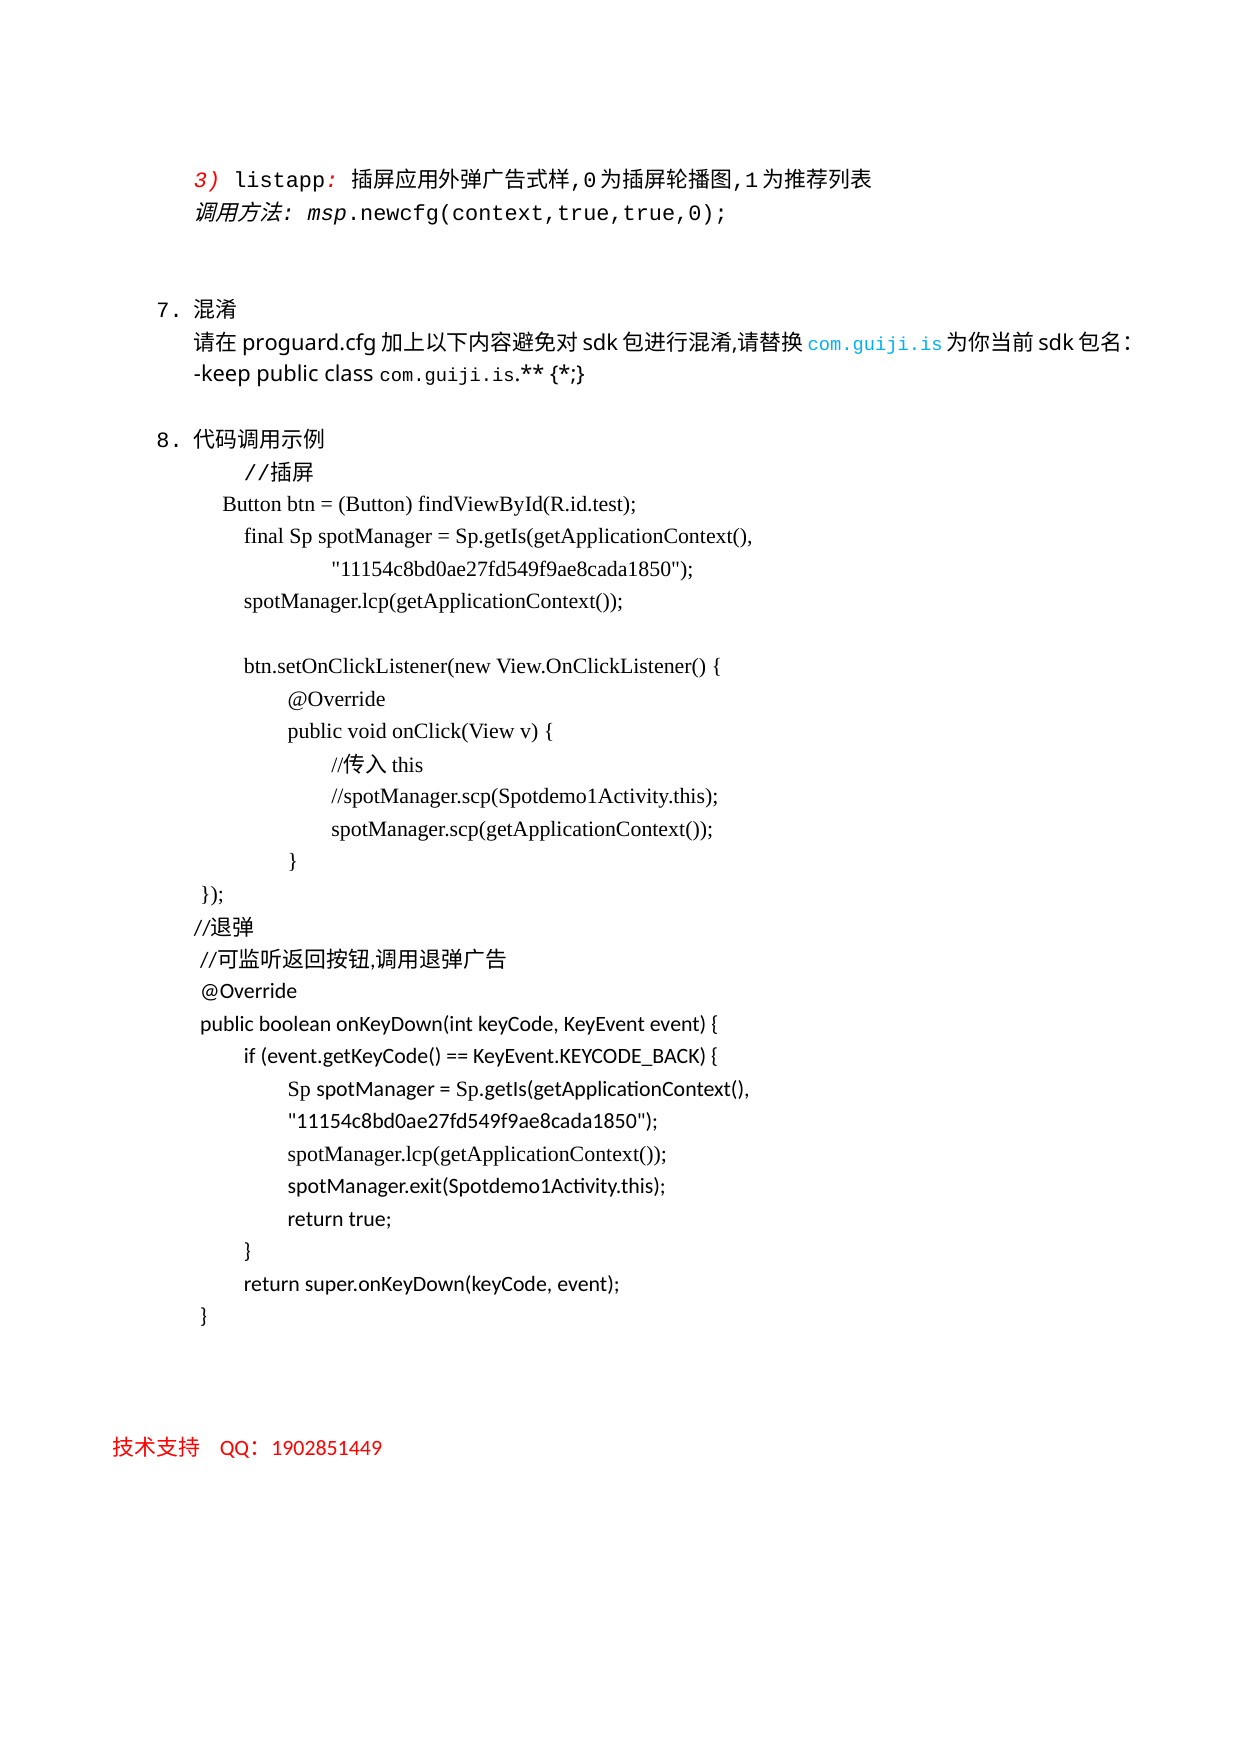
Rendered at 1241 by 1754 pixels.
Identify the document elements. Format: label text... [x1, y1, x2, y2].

list //退弹 [194, 909, 1128, 942]
list -keep public class com.guiji.is.** {*;} [194, 357, 1128, 389]
list Sp spotManager = Sp.getIs(getApplicationContext(), [150, 1072, 1128, 1104]
list 请在proguard.cfg加上以下内容避免对sdk包进行混淆,请替换com.guiji.is为你当前sdk包名： [194, 324, 1128, 357]
list } [150, 1299, 1128, 1332]
list public void onClick(View v) { [150, 714, 1128, 747]
list public boolean onKeyDown(int keyCode, KeyEvent event) { [150, 1007, 1128, 1039]
list 混淆 [156, 292, 1128, 324]
list //spotManager.scp(Spotdemo1Activity.this); [150, 779, 1128, 812]
list spotManager.lcp(getApplicationContext()); [150, 584, 1128, 617]
text 技术支持 QQ：1902851449 [112, 1429, 1128, 1462]
list //传入this [150, 747, 1128, 779]
list if (event.getKeyCode() == KeyEvent.KEYCODE_BACK) { [150, 1039, 1128, 1072]
list 代码调用示例 [156, 422, 1128, 454]
list @Override [150, 974, 1128, 1007]
list "11154c8bd0ae27fd549f9ae8cada1850"); [150, 1104, 1128, 1137]
list } [150, 844, 1128, 877]
text 调用方法: msp.newcfg(context,true,true,0); [150, 194, 1128, 227]
list 3) listapp: 插屏应用外弹广告式样,0为插屏轮播图,1为推荐列表 [194, 162, 1128, 194]
list spotManager.lcp(getApplicationContext()); [244, 1137, 1128, 1169]
list return super.onKeyDown(keyCode, event); [150, 1267, 1128, 1299]
list //可监听返回按钮,调用退弹广告 [150, 942, 1128, 974]
text //插屏 [244, 454, 1128, 487]
list final Sp spotManager = Sp.getIs(getApplicationContext(), [150, 519, 1128, 552]
list spotManager.scp(getApplicationContext()); [150, 812, 1128, 844]
list return true; [150, 1202, 1128, 1234]
list "11154c8bd0ae27fd549f9ae8cada1850"); [150, 552, 1128, 584]
list @Override [150, 682, 1128, 714]
list btn.setOnClickListener(new View.OnClickListener() { [150, 649, 1128, 682]
list }); [150, 877, 1128, 909]
list Button btn = (Button) findViewById(R.id.test); [150, 487, 1128, 519]
list spotManager.exit(Spotdemo1Activity.this); [150, 1169, 1128, 1202]
list } [150, 1234, 1128, 1267]
